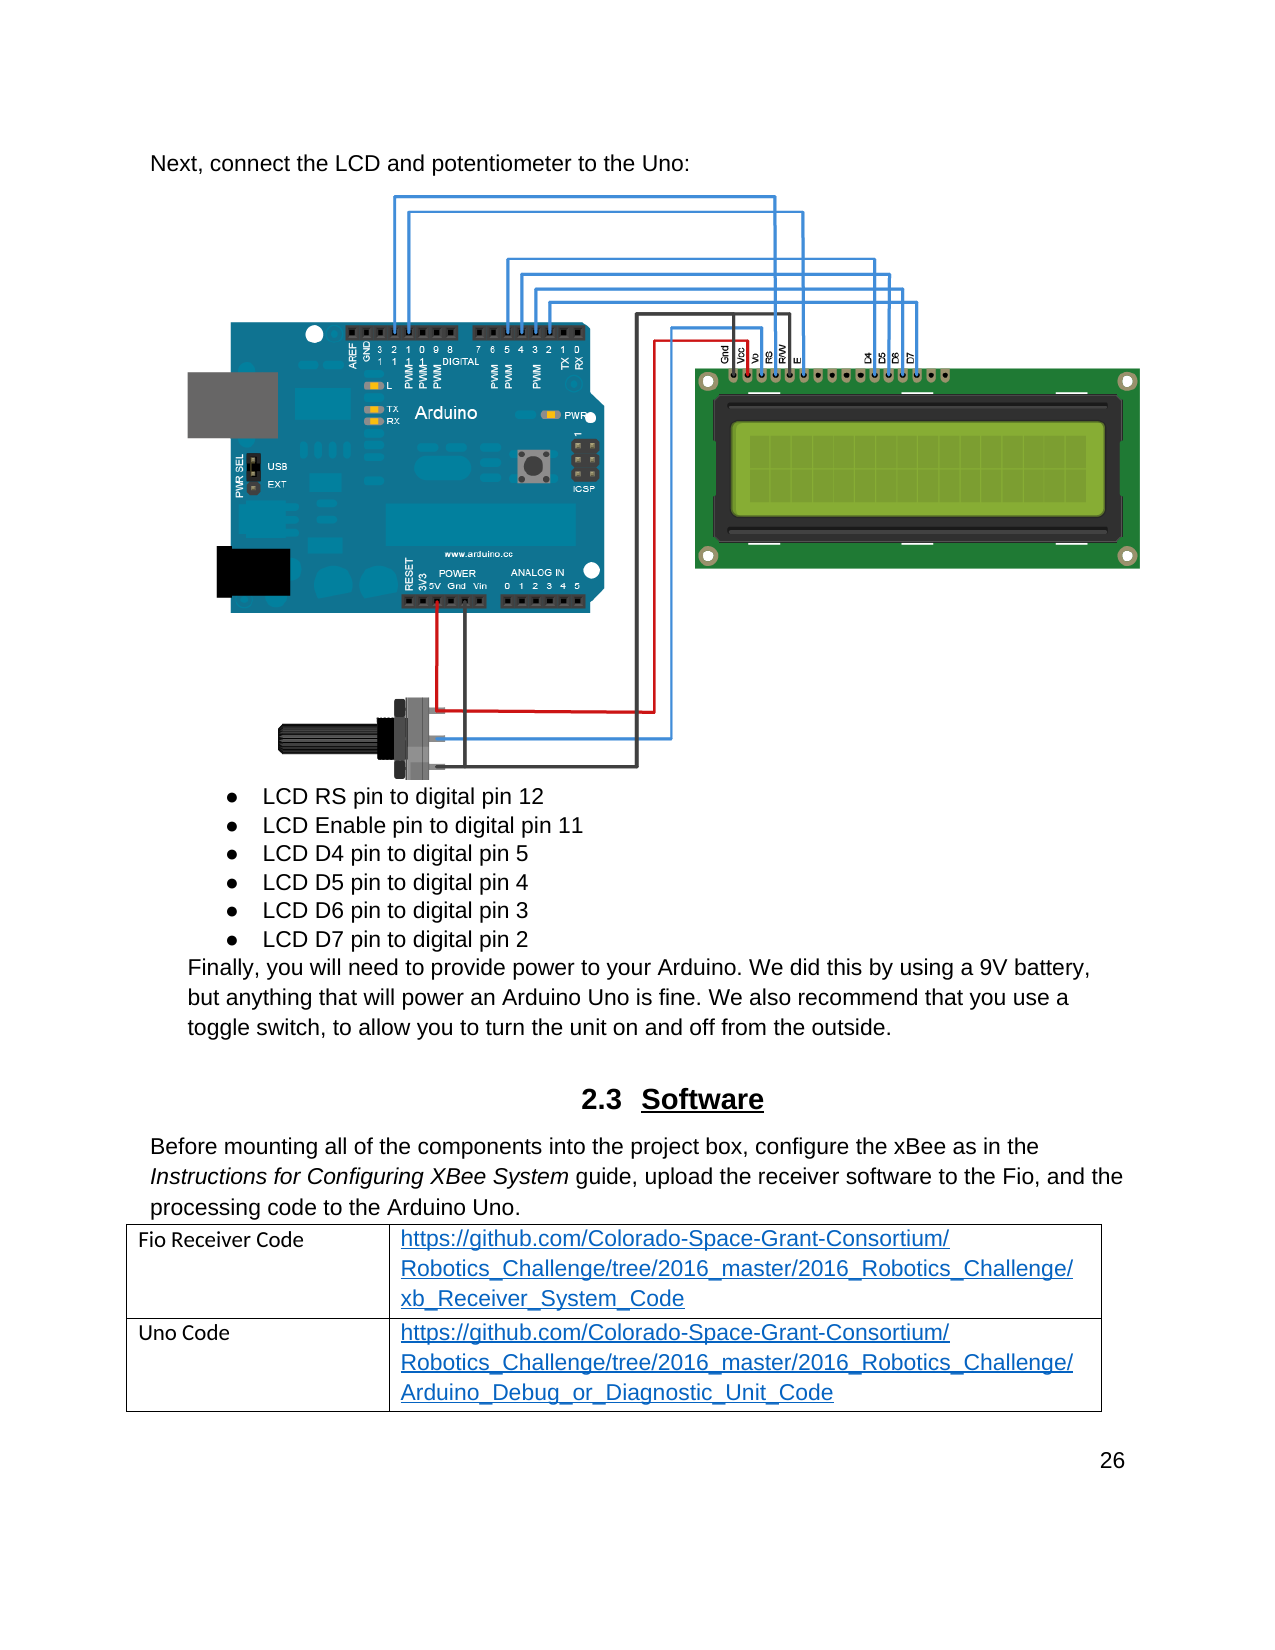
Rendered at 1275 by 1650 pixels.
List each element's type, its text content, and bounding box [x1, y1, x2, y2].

subtitle Software [581, 1082, 1125, 1116]
text Before mounting all of the components into the project box, configure the xBee as in the Instructions for Configuring XBee System guide, upload the receiver software to the Fio, and the processing code to the Arduino Uno. [150, 1133, 1125, 1220]
table_cell Uno Code [127, 1319, 389, 1411]
list LCD D5 pin to digital pin 4 [225, 869, 1125, 895]
list LCD D6 pin to digital pin 3 [225, 897, 1125, 923]
table_header Fio Receiver Code [127, 1225, 389, 1317]
table_cell https://github.com/Colorado-Space-Grant-Consortium/Robotics_Challenge/tree/2016_master/2016_Robotics_Challenge/Arduino_Debug_or_Diagnostic_Unit_Code [390, 1319, 1101, 1411]
list LCD Enable pin to digital pin 11 [225, 812, 1125, 838]
table_header https://github.com/Colorado-Space-Grant-Consortium/Robotics_Challenge/tree/2016_master/2016_Robotics_Challenge/xb_Receiver_System_Code [390, 1225, 1101, 1317]
list LCD D7 pin to digital pin 2 [225, 926, 1125, 952]
picture [187, 195, 1140, 780]
list LCD D4 pin to digital pin 5 [225, 840, 1125, 867]
text Finally, you will need to provide power to your Arduino. We did this by using a 9V battery, but anything that will power an Arduino Uno is fine. We also recommend that you use a toggle switch, to allow you to turn the unit on and off from the outside. [187, 954, 1125, 1041]
list LCD RS pin to digital pin 12 [225, 783, 1125, 810]
text Next, connect the LCD and potentiometer to the Uno: [150, 150, 1125, 176]
